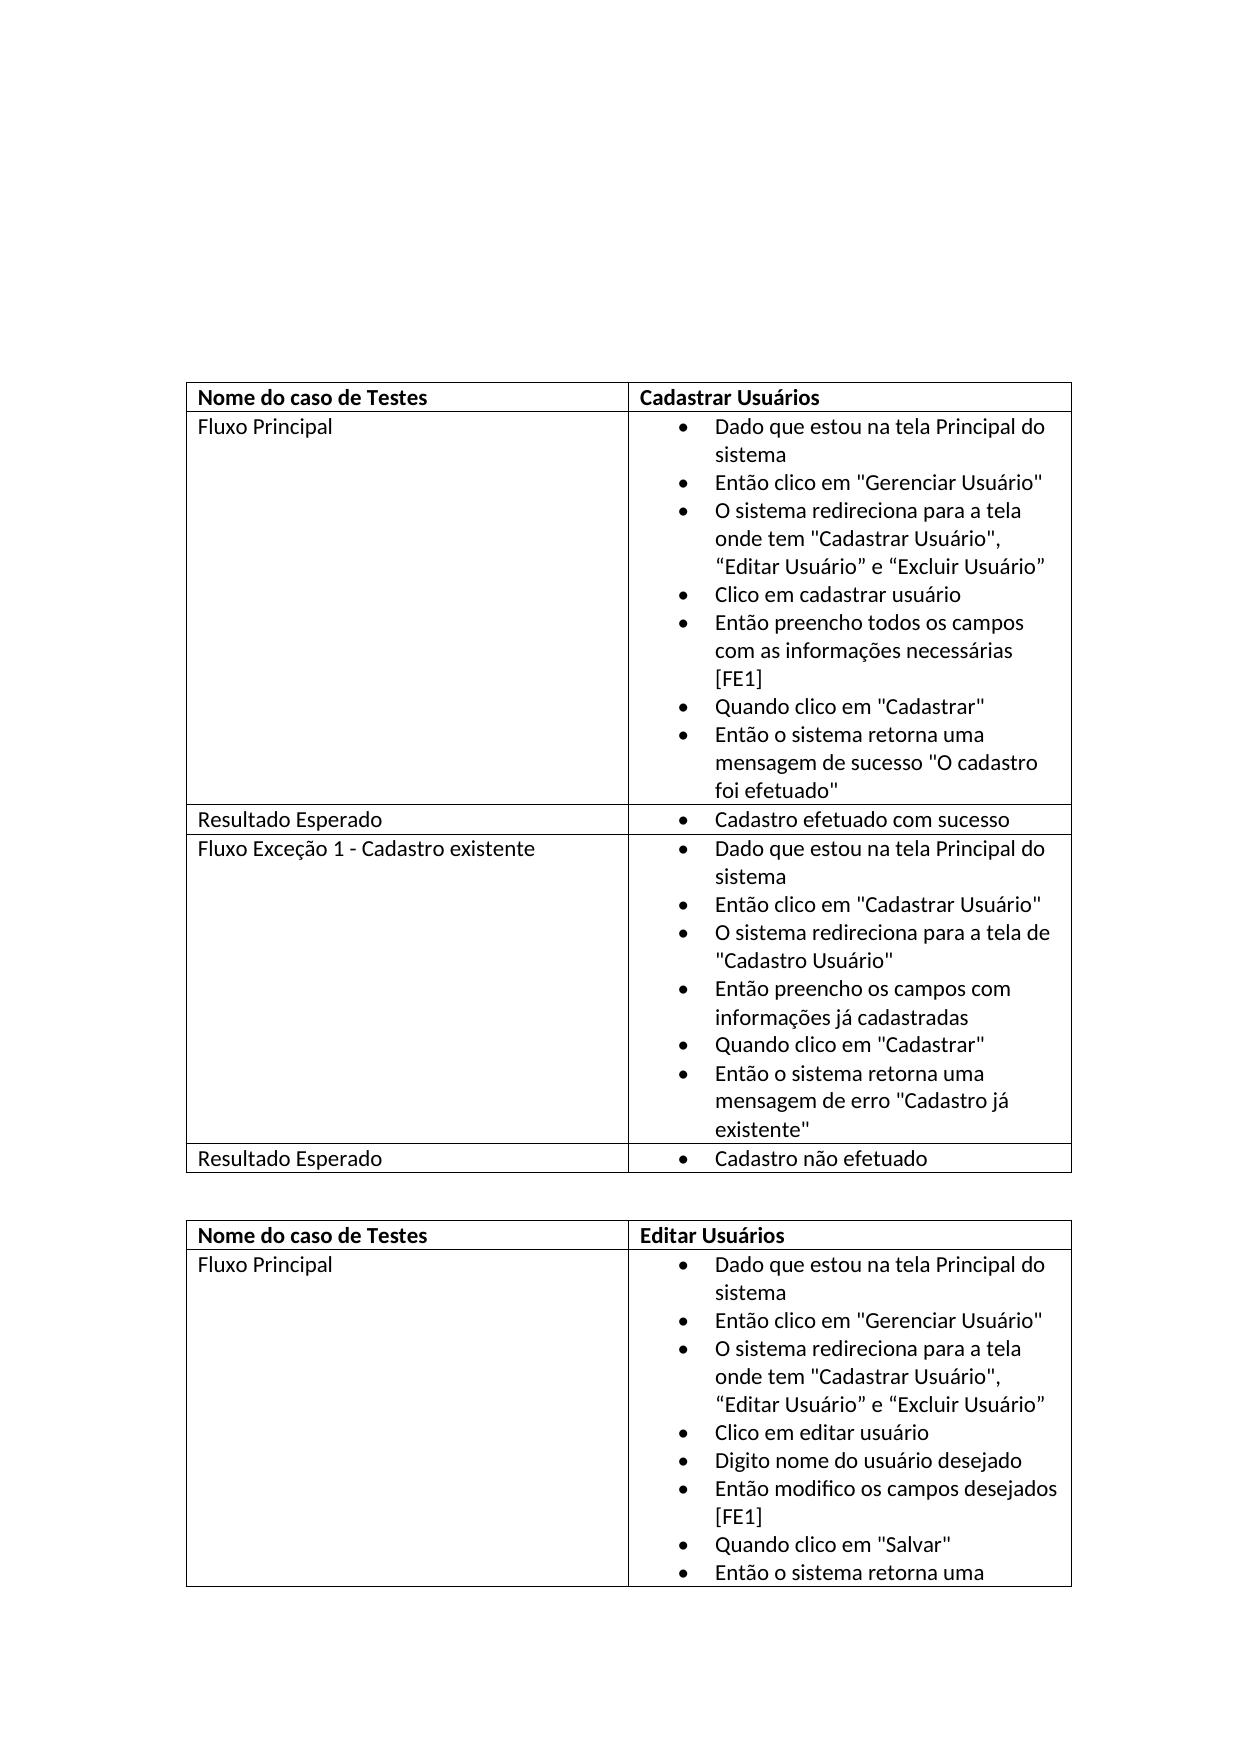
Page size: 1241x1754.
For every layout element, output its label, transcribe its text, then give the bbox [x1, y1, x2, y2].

table_cell Cadastro não efetuado [629, 1144, 1071, 1172]
table_cell Resultado Esperado [187, 805, 628, 833]
table_header Editar Usuários [629, 1221, 1071, 1249]
table_cell Resultado Esperado [187, 1144, 628, 1172]
table_header Nome do caso de Testes [187, 1221, 628, 1249]
table_cell Dado que estou na tela Principal do sistema Então clico em "Gerenciar Usuário" O sistema redireciona para a tela onde tem "Cadastrar Usuário", “Editar Usuário” e “Excluir Usuário” Clico em cadastrar usuário Então preencho todos os campos com as informações necessárias [FE1] Quando clico em "Cadastrar" Então o sistema retorna uma mensagem de sucesso "O cadastro foi efetuado" [629, 412, 1071, 804]
table_header Cadastrar Usuários [629, 383, 1071, 411]
table_cell Fluxo Principal [187, 1250, 628, 1586]
table_header Nome do caso de Testes [187, 383, 628, 411]
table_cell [629, 1250, 1071, 1586]
table_cell Fluxo Exceção 1 - Cadastro existente [187, 835, 628, 1143]
table_cell Cadastro efetuado com sucesso [629, 805, 1071, 833]
table_cell Fluxo Principal [187, 412, 628, 804]
table_cell Dado que estou na tela Principal do sistema Então clico em "Cadastrar Usuário" O sistema redireciona para a tela de "Cadastro Usuário" Então preencho os campos com informações já cadastradas Quando clico em "Cadastrar" Então o sistema retorna uma mensagem de erro "Cadastro já existente" [629, 835, 1071, 1143]
